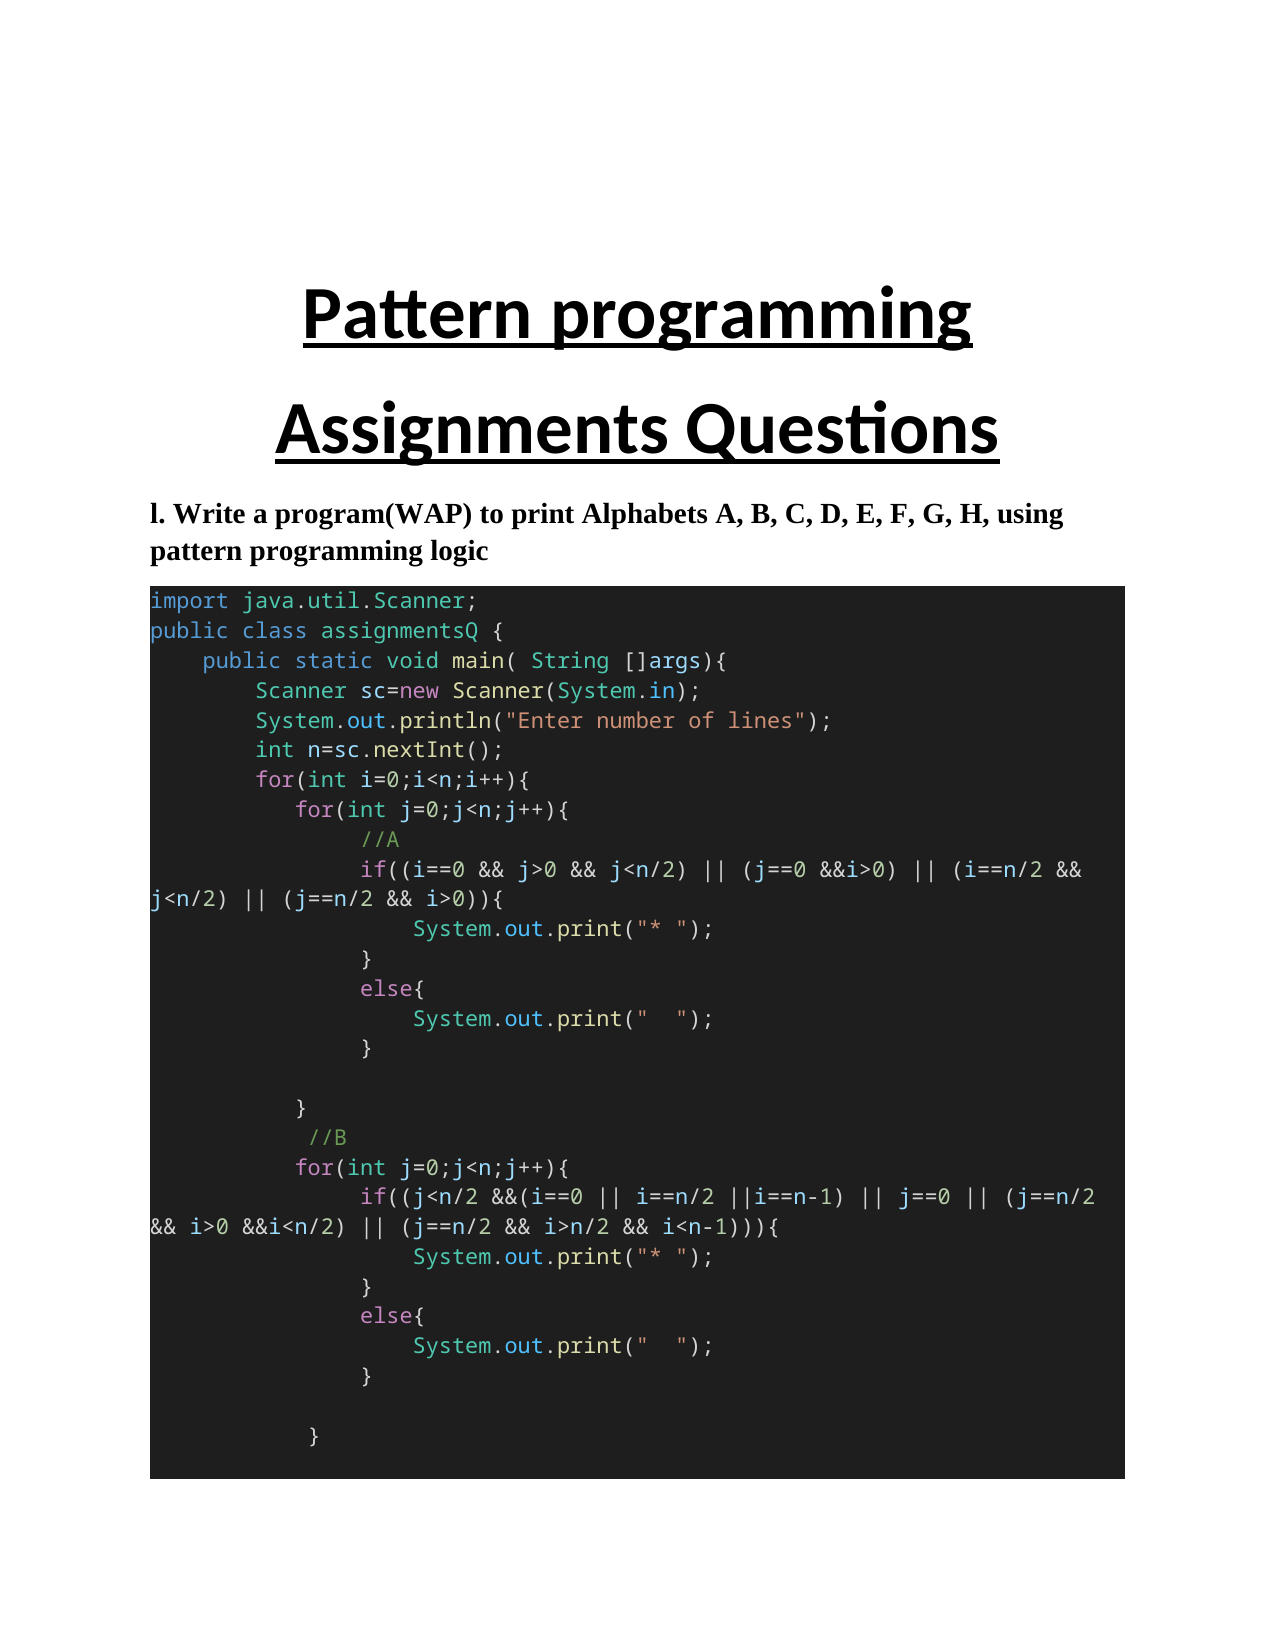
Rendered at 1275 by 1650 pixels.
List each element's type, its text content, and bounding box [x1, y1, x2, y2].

text Pattern programming [150, 266, 1125, 357]
text int n=sc.nextInt(); [150, 734, 1125, 764]
text public static void main( String []args){ [150, 645, 1125, 675]
text } [150, 1360, 1125, 1390]
text } [150, 1092, 1125, 1122]
text else{ [150, 973, 1125, 1003]
text System.out.println("Enter number of lines"); [150, 705, 1125, 734]
text System.out.print("* "); [150, 1241, 1125, 1271]
text for(int j=0;j<n;j++){ [150, 794, 1125, 824]
text if((i==0 && j>0 && j<n/2) || (j==0 &&i>0) || (i==n/2 && j<n/2) || (j==n/2 && i>0)){ [150, 854, 1125, 913]
text System.out.print(" "); [150, 1003, 1125, 1032]
text System.out.print("* "); [150, 913, 1125, 943]
text else{ [150, 1301, 1125, 1330]
text for(int i=0;i<n;i++){ [150, 764, 1125, 794]
text } [150, 1032, 1125, 1062]
text import java.util.Scanner; [150, 586, 1125, 615]
text l. Write a program(WAP) to print Alphabets A, B, C, D, E, F, G, H, using pattern programming logic [150, 497, 1125, 566]
text //B [150, 1122, 1125, 1152]
text //A [150, 824, 1125, 854]
text } [150, 1420, 1125, 1449]
text if((j<n/2 &&(i==0 || i==n/2 ||i==n-1) || j==0 || (j==n/2 && i>0 &&i<n/2) || (j==n/2 && i>n/2 && i<n-1))){ [150, 1181, 1125, 1241]
text } [150, 943, 1125, 973]
text public class assignmentsQ { [150, 615, 1125, 645]
text for(int j=0;j<n;j++){ [150, 1152, 1125, 1181]
text System.out.print(" "); [150, 1330, 1125, 1360]
text Assignments Questions [150, 381, 1125, 473]
text Scanner sc=new Scanner(System.in); [150, 675, 1125, 705]
text } [150, 1271, 1125, 1301]
